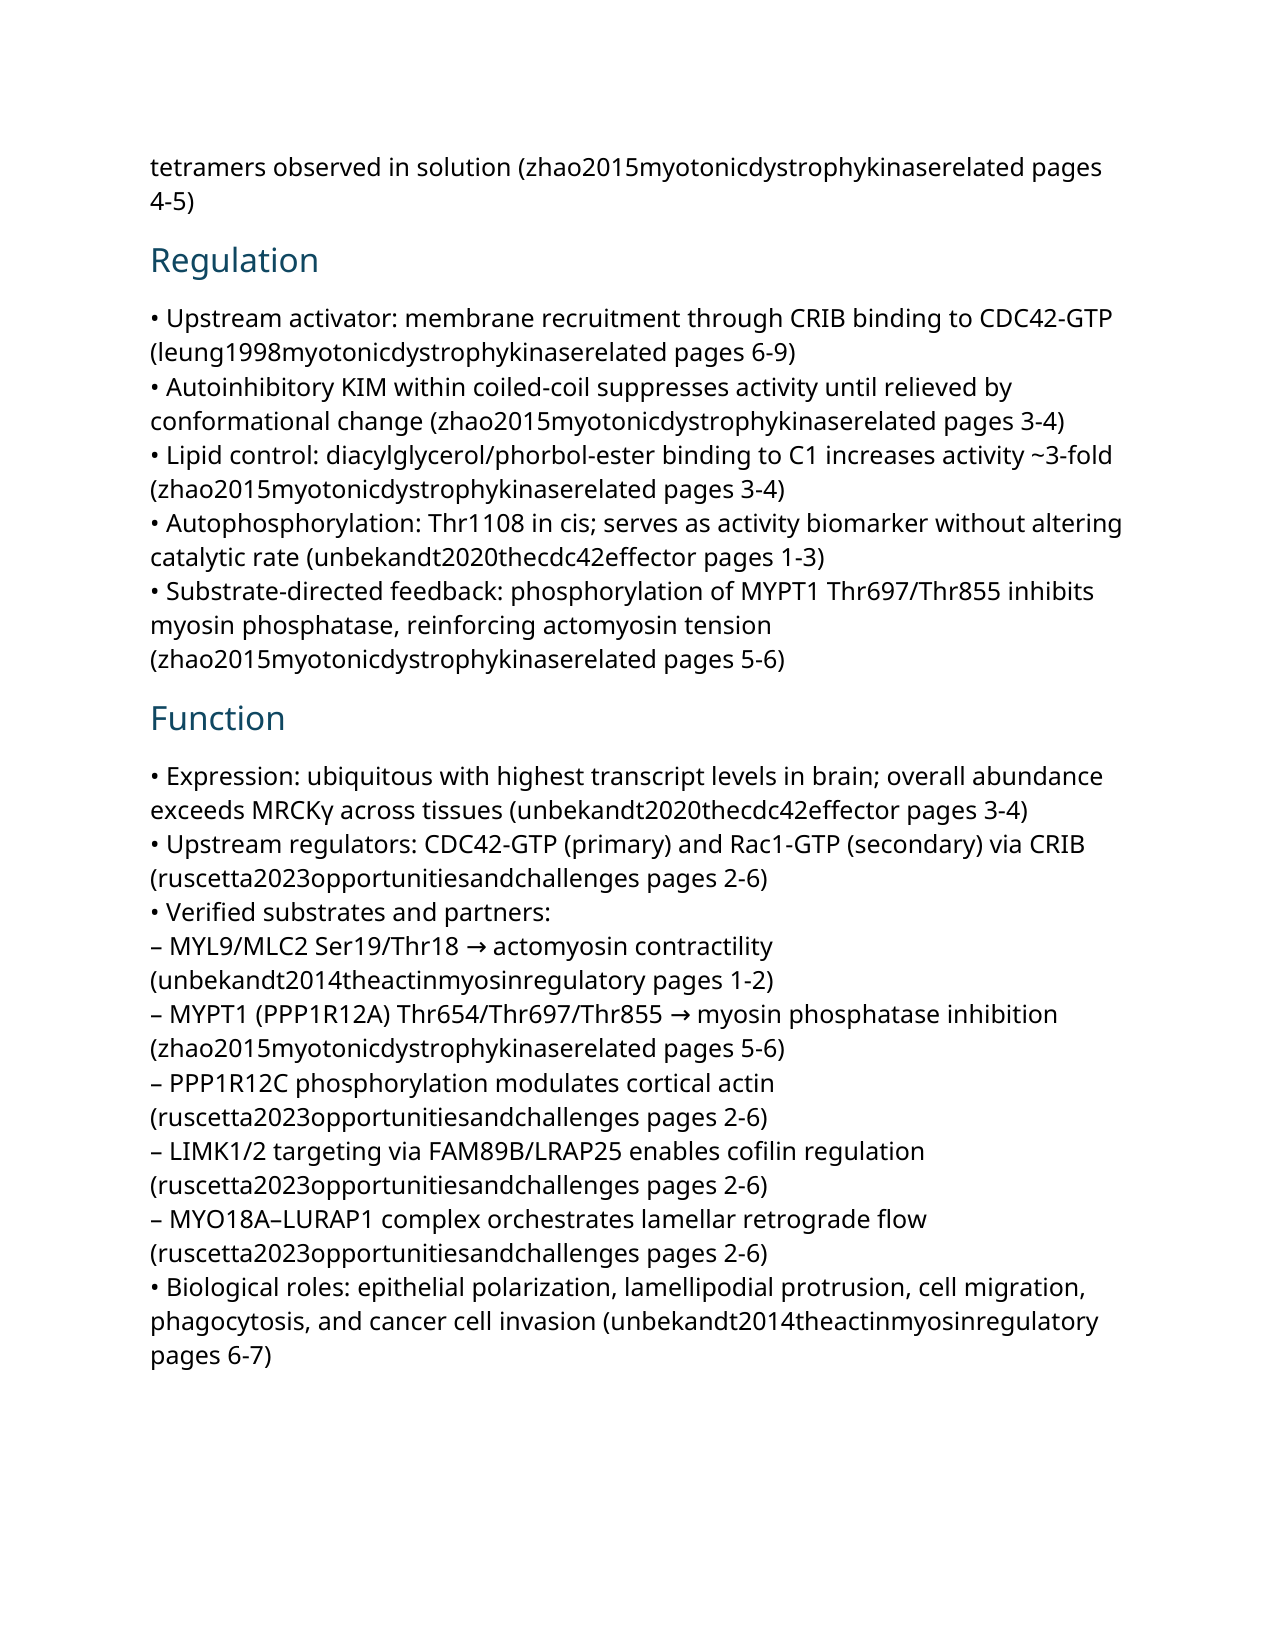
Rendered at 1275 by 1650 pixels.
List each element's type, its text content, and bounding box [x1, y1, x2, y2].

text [150, 150, 1125, 218]
subtitle Regulation [150, 237, 1125, 282]
text • Upstream activator: membrane recruitment through CRIB binding to CDC42-GTP (leung1998myotonicdystrophykinaserelated pages 6-9) • Autoinhibitory KIM within coiled-coil suppresses activity until relieved by conformational change (zhao2015myotonicdystrophykinaserelated pages 3-4) • Lipid control: diacylglycerol/phorbol-ester binding to C1 increases activity ~3-fold (zhao2015myotonicdystrophykinaserelated pages 3-4) • Autophosphorylation: Thr1108 in cis; serves as activity biomarker without altering catalytic rate (unbekandt2020thecdc42effector pages 1-3) • Substrate-directed feedback: phosphorylation of MYPT1 Thr697/Thr855 inhibits myosin phosphatase, reinforcing actomyosin tension (zhao2015myotonicdystrophykinaserelated pages 5-6) [150, 301, 1125, 676]
text • Expression: ubiquitous with highest transcript levels in brain; overall abundance exceeds MRCKγ across tissues (unbekandt2020thecdc42effector pages 3-4) • Upstream regulators: CDC42-GTP (primary) and Rac1-GTP (secondary) via CRIB (ruscetta2023opportunitiesandchallenges pages 2-6) • Verified substrates and partners: – MYL9/MLC2 Ser19/Thr18 → actomyosin contractility (unbekandt2014theactinmyosinregulatory pages 1-2) – MYPT1 (PPP1R12A) Thr654/Thr697/Thr855 → myosin phosphatase inhibition (zhao2015myotonicdystrophykinaserelated pages 5-6) – PPP1R12C phosphorylation modulates cortical actin (ruscetta2023opportunitiesandchallenges pages 2-6) – LIMK1/2 targeting via FAM89B/LRAP25 enables cofilin regulation (ruscetta2023opportunitiesandchallenges pages 2-6) – MYO18A–LURAP1 complex orchestrates lamellar retrograde flow (ruscetta2023opportunitiesandchallenges pages 2-6) • Biological roles: epithelial polarization, lamellipodial protrusion, cell migration, phagocytosis, and cancer cell invasion (unbekandt2014theactinmyosinregulatory pages 6-7) [150, 759, 1125, 1372]
subtitle Function [150, 694, 1125, 740]
